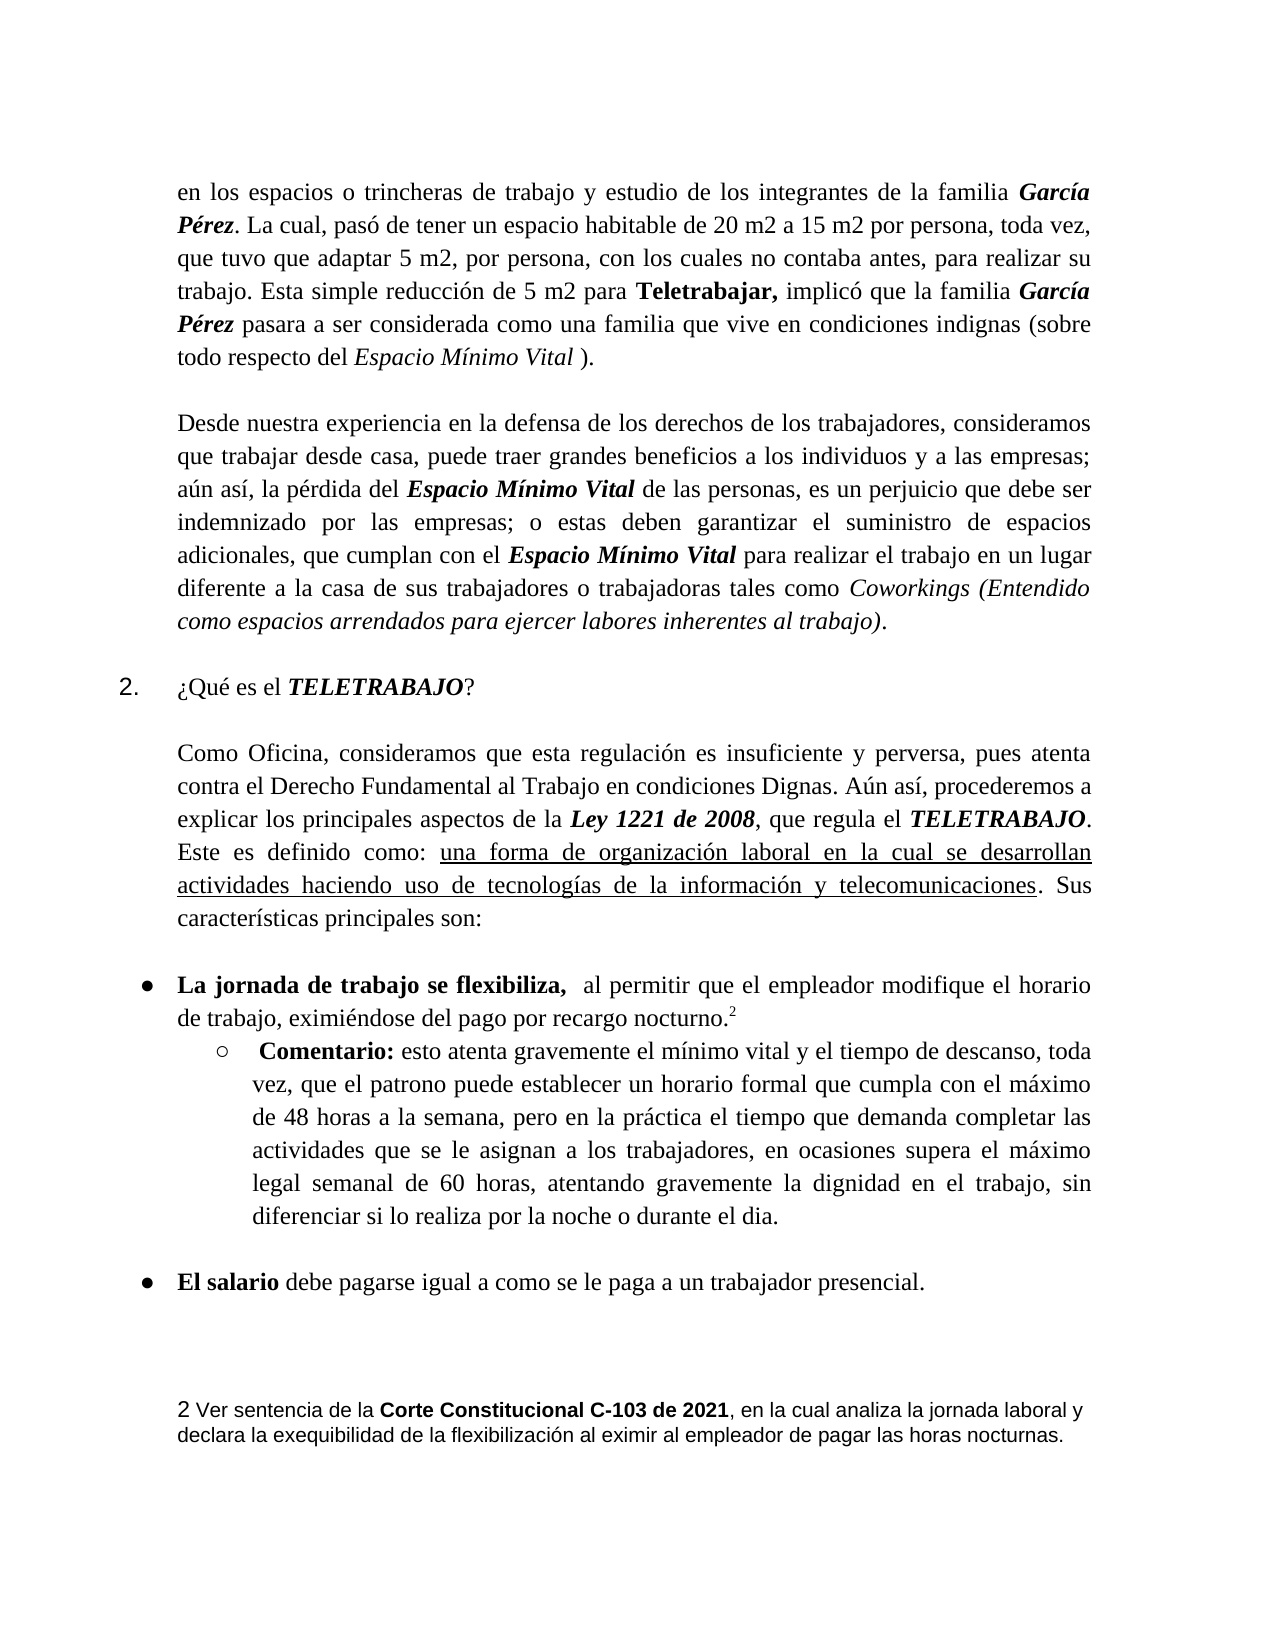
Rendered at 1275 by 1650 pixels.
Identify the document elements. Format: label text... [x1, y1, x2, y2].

list La jornada de trabajo se flexibiliza, al permitir que el empleador modifique el horario de trabajo, eximiéndose del pago por recargo nocturno. [139, 969, 1092, 1031]
text Desde nuestra experiencia en la defensa de los derechos de los trabajadores, consideramos que trabajar desde casa, puede traer grandes beneficios a los individuos y a las empresas; aún así, la pérdida del Espacio Mínimo Vital de las personas, es un perjuicio que debe ser indemnizado por las empresas; o estas deben garantizar el suministro de espacios adicionales, que cumplan con el Espacio Mínimo Vital para realizar el trabajo en un lugar diferente a la casa de sus trabajadores o trabajadoras tales como Coworkings (Entendido como espacios arrendados para ejercer labores inherentes al trabajo). [177, 408, 1092, 635]
list ¿Qué es el TELETRABAJO? [139, 672, 1092, 701]
list El salario debe pagarse igual a como se le paga a un trabajador presencial. [139, 1267, 1092, 1296]
list Comentario: esto atenta gravemente el mínimo vital y el tiempo de descanso, toda vez, que el patrono puede establecer un horario formal que cumpla con el máximo de 48 horas a la semana, pero en la práctica el tiempo que demanda completar las actividades que se le asignan a los trabajadores, en ocasiones supera el máximo legal semanal de 60 horas, atentando gravemente la dignidad en el trabajo, sin diferenciar si lo realiza por la noche o durante el dia. [214, 1036, 1092, 1230]
text Como Oficina, consideramos que esta regulación es insuficiente y perversa, pues atenta contra el Derecho Fundamental al Trabajo en condiciones Dignas. Aún así, procederemos a explicar los principales aspectos de la Ley 1221 de 2008, que regula el TELETRABAJO. Este es definido como: una forma de organización laboral en la cual se desarrollan actividades haciendo uso de tecnologías de la información y telecomunicaciones. Sus características principales son: [177, 738, 1092, 932]
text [177, 177, 1092, 371]
